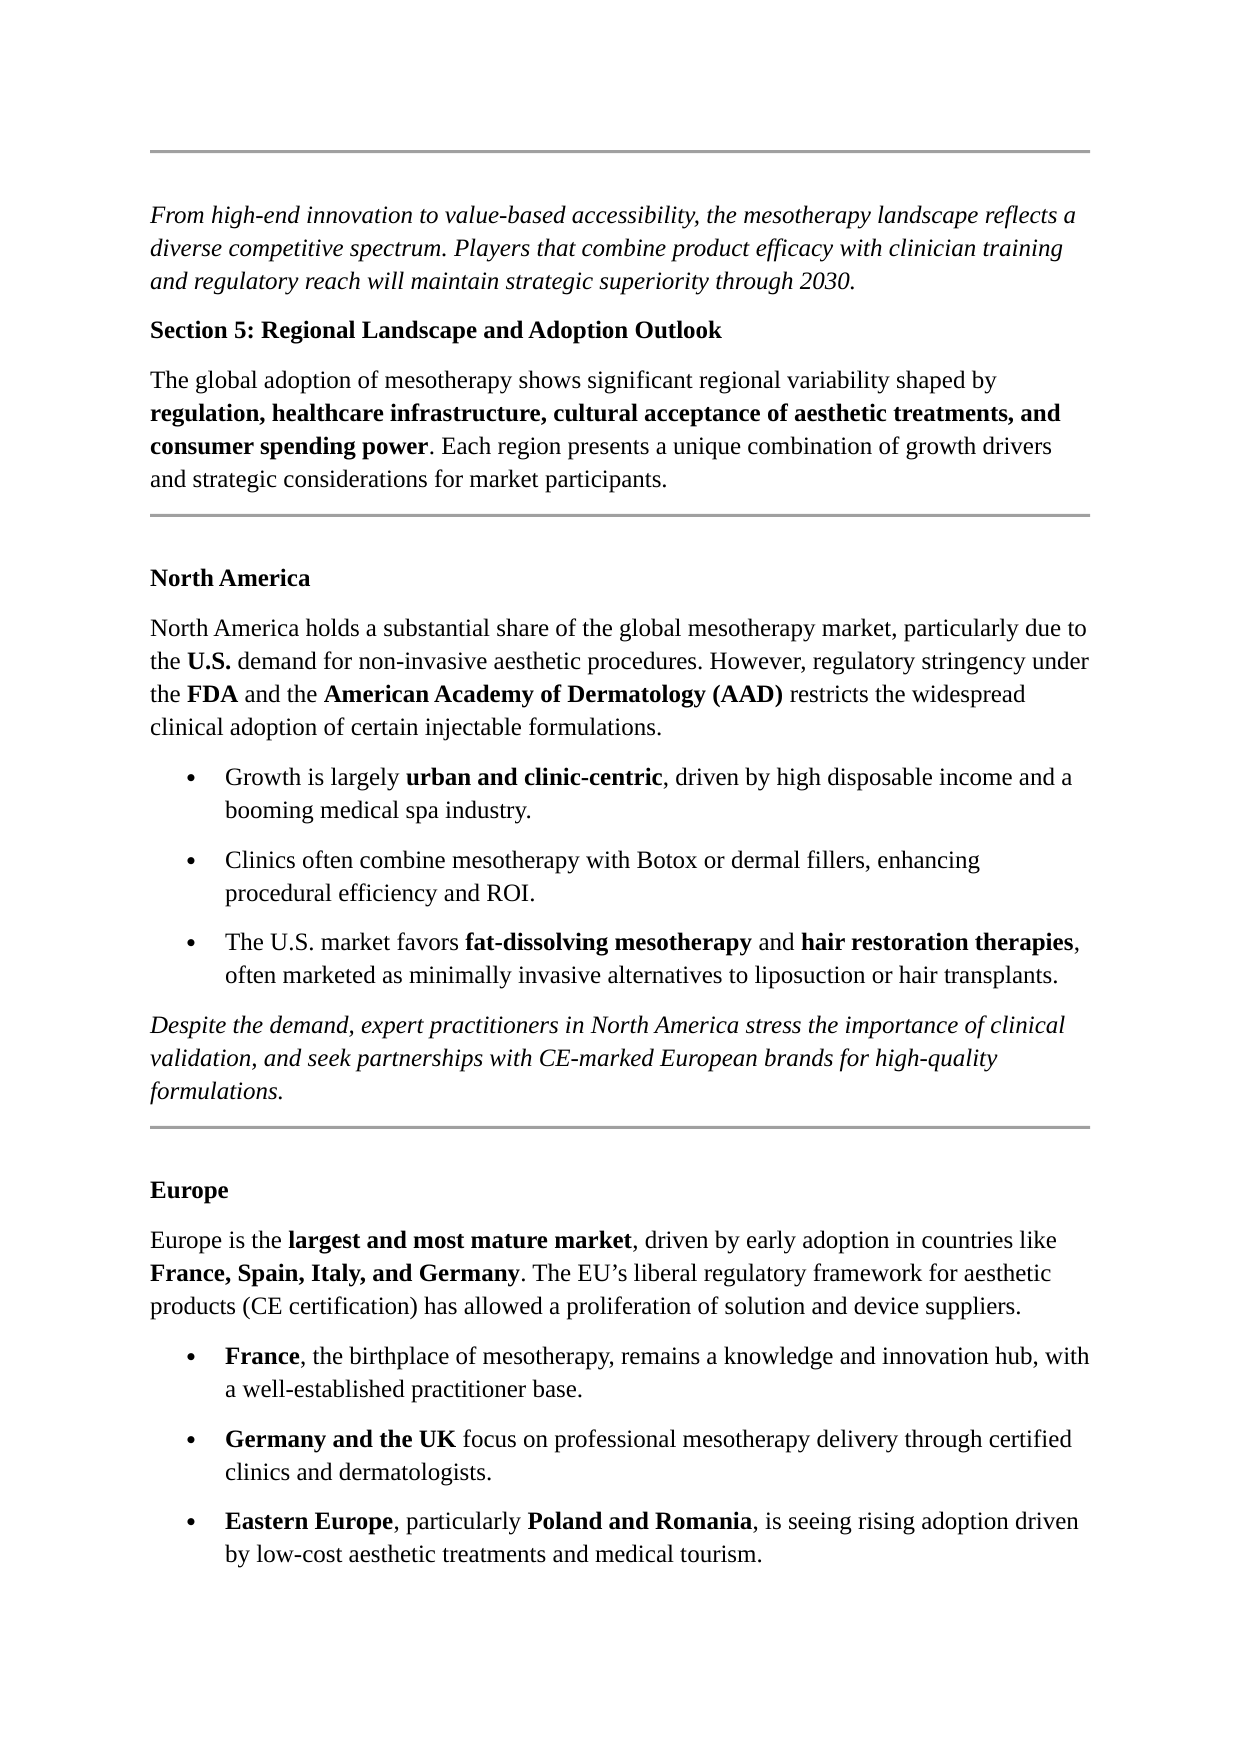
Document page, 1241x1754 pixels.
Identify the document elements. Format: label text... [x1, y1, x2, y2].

list The U.S. market favors fat-dissolving mesotherapy and hair restoration therapies, often marketed as minimally invasive alternatives to liposuction or hair transplants. [187, 927, 1090, 989]
list Germany and the UK focus on professional mesotherapy delivery through certified clinics and dermatologists. [187, 1424, 1090, 1485]
list Eastern Europe, particularly Poland and Romania, is seeing rising adoption driven by low-cost aesthetic treatments and medical tourism. [187, 1506, 1090, 1568]
text Europe is the largest and most mature market, driven by early adoption in countries like France, Spain, Italy, and Germany. The EU’s liberal regulatory framework for aesthetic products (CE certification) has allowed a proliferation of solution and device suppliers. [150, 1225, 1090, 1320]
text Despite the demand, expert practitioners in North America stress the importance of clinical validation, and seek partnerships with CE-marked European brands for high-quality formulations. [150, 1010, 1090, 1105]
list France, the birthplace of mesotherapy, remains a knowledge and innovation hub, with a well-established practitioner base. [187, 1341, 1090, 1403]
text North America [150, 563, 1090, 592]
text The global adoption of mesotherapy shows significant regional variability shaped by regulation, healthcare infrastructure, cultural acceptance of aesthetic treatments, and consumer spending power. Each region presents a unique combination of growth drivers and strategic considerations for market participants. [150, 365, 1090, 493]
text From high-end innovation to value-based accessibility, the mesotherapy landscape reflects a diverse competitive spectrum. Players that combine product efficacy with clinician training and regulatory reach will maintain strategic superiority through 2030. [150, 200, 1090, 294]
text Section 5: Regional Landscape and Adoption Outlook [150, 315, 1090, 344]
list Clinics often combine mesotherapy with Botox or dermal fillers, enhancing procedural efficiency and ROI. [187, 845, 1090, 906]
list Growth is largely urban and clinic-centric, driven by high disposable income and a booming medical spa industry. [187, 762, 1090, 824]
text Europe [150, 1176, 1090, 1204]
text North America holds a substantial share of the global mesotherapy market, particularly due to the U.S. demand for non-invasive aesthetic procedures. However, regulatory stringency under the FDA and the American Academy of Dermatology (AAD) restricts the widespread clinical adoption of certain injectable formulations. [150, 613, 1090, 741]
